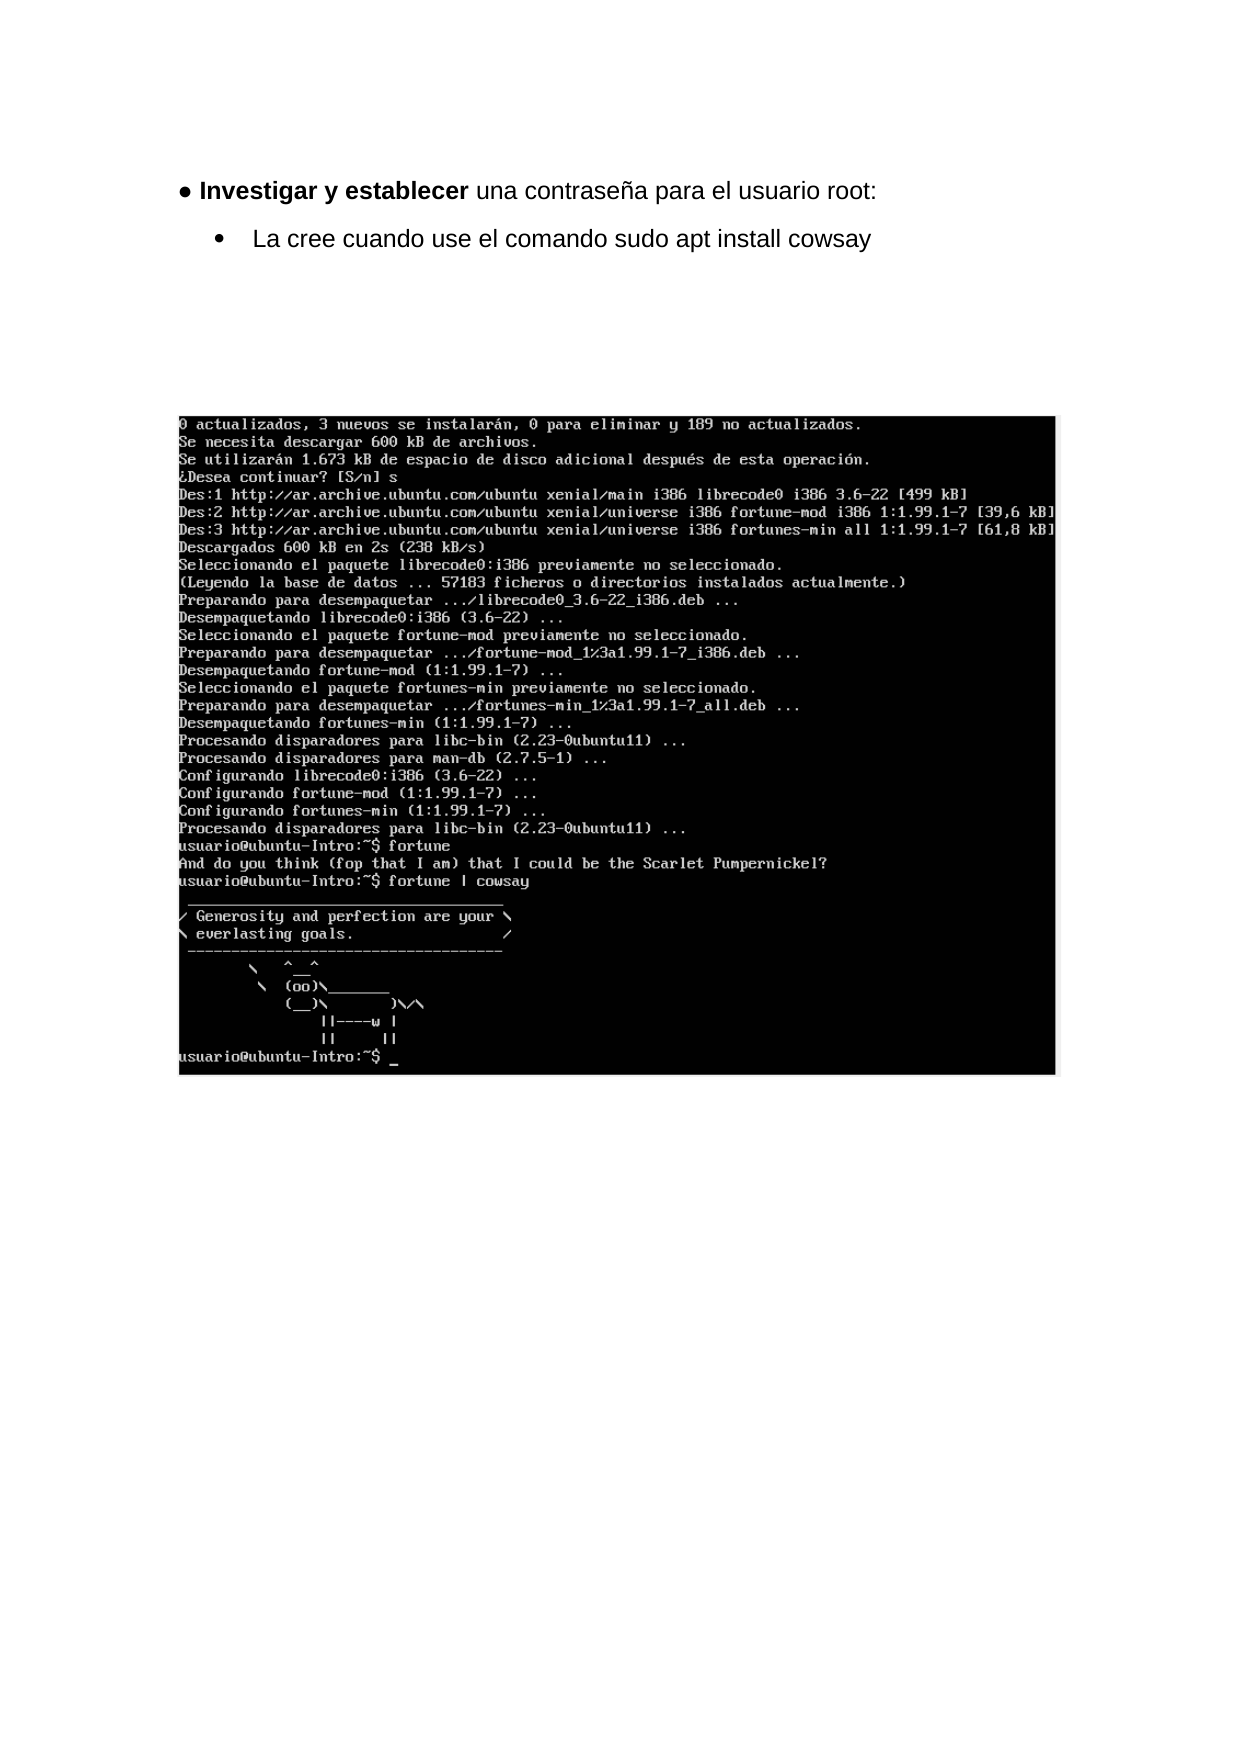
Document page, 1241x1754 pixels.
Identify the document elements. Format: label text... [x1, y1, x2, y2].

text ● Investigar y establecer una contraseña para el usuario root: [177, 176, 1063, 205]
list La cree cuando use el comando sudo apt install cowsay [215, 224, 1063, 253]
picture [177, 415, 1062, 1077]
